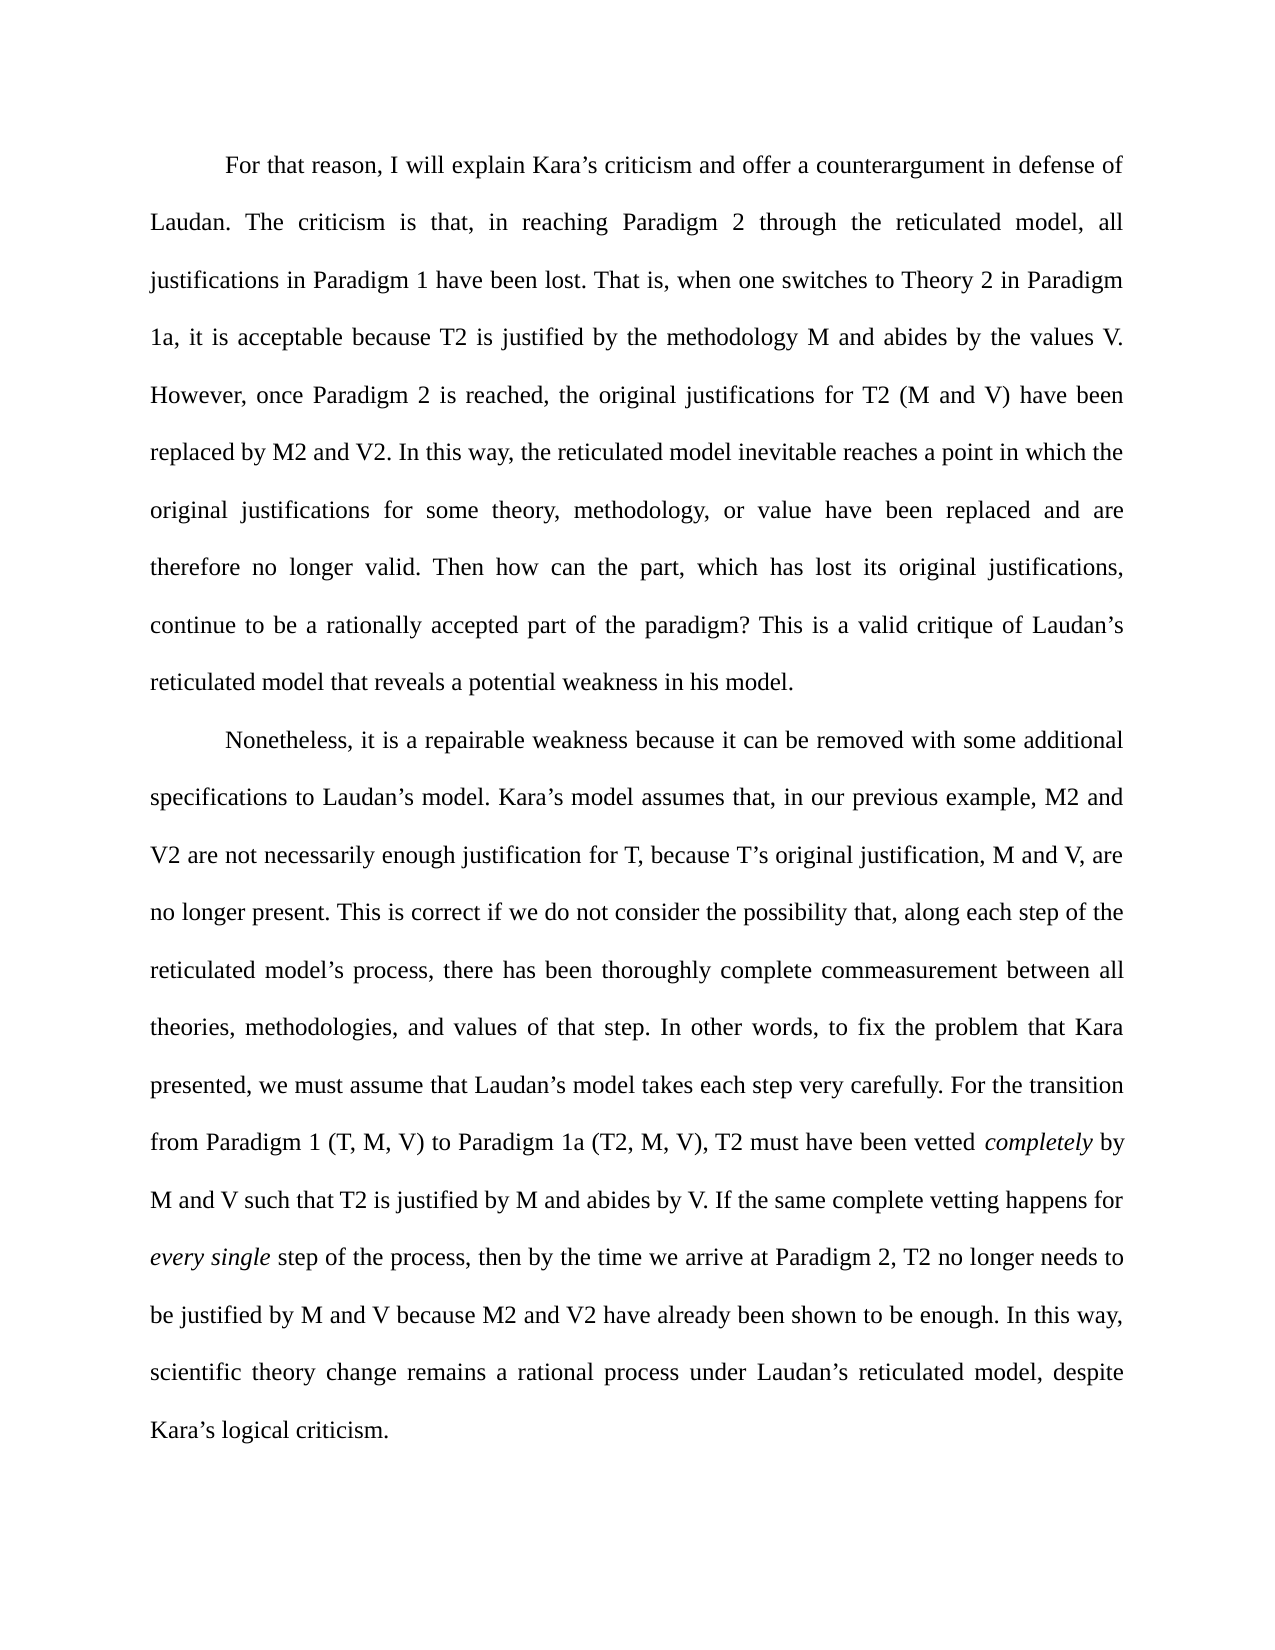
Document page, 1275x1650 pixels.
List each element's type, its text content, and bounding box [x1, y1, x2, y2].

text Nonetheless, it is a repairable weakness because it can be removed with some additional specifications to Laudan’s model. Kara’s model assumes that, in our previous example, M2 and V2 are not necessarily enough justification for T, because T’s original justification, M and V, are no longer present. This is correct if we do not consider the possibility that, along each step of the reticulated model’s process, there has been thoroughly complete commeasurement between all theories, methodologies, and values of that step. In other words, to fix the problem that Kara presented, we must assume that Laudan’s model takes each step very carefully. For the transition from Paradigm 1 (T, M, V) to Paradigm 1a (T2, M, V), T2 must have been vetted completely by M and V such that T2 is justified by M and abides by V. If the same complete vetting happens for every single step of the process, then by the time we arrive at Paradigm 2, T2 no longer needs to be justified by M and V because M2 and V2 have already been shown to be enough. In this way, scientific theory change remains a rational process under Laudan’s reticulated model, despite Kara’s logical criticism. [150, 725, 1125, 1444]
text For that reason, I will explain Kara’s criticism and offer a counterargument in defense of Laudan. The criticism is that, in reaching Paradigm 2 through the reticulated model, all justifications in Paradigm 1 have been lost. That is, when one switches to Theory 2 in Paradigm 1a, it is acceptable because T2 is justified by the methodology M and abides by the values V. However, once Paradigm 2 is reached, the original justifications for T2 (M and V) have been replaced by M2 and V2. In this way, the reticulated model inevitable reaches a point in which the original justifications for some theory, methodology, or value have been replaced and are therefore no longer valid. Then how can the part, which has lost its original justifications, continue to be a rationally accepted part of the paradigm? This is a valid critique of Laudan’s reticulated model that reveals a potential weakness in his model. [150, 150, 1125, 696]
